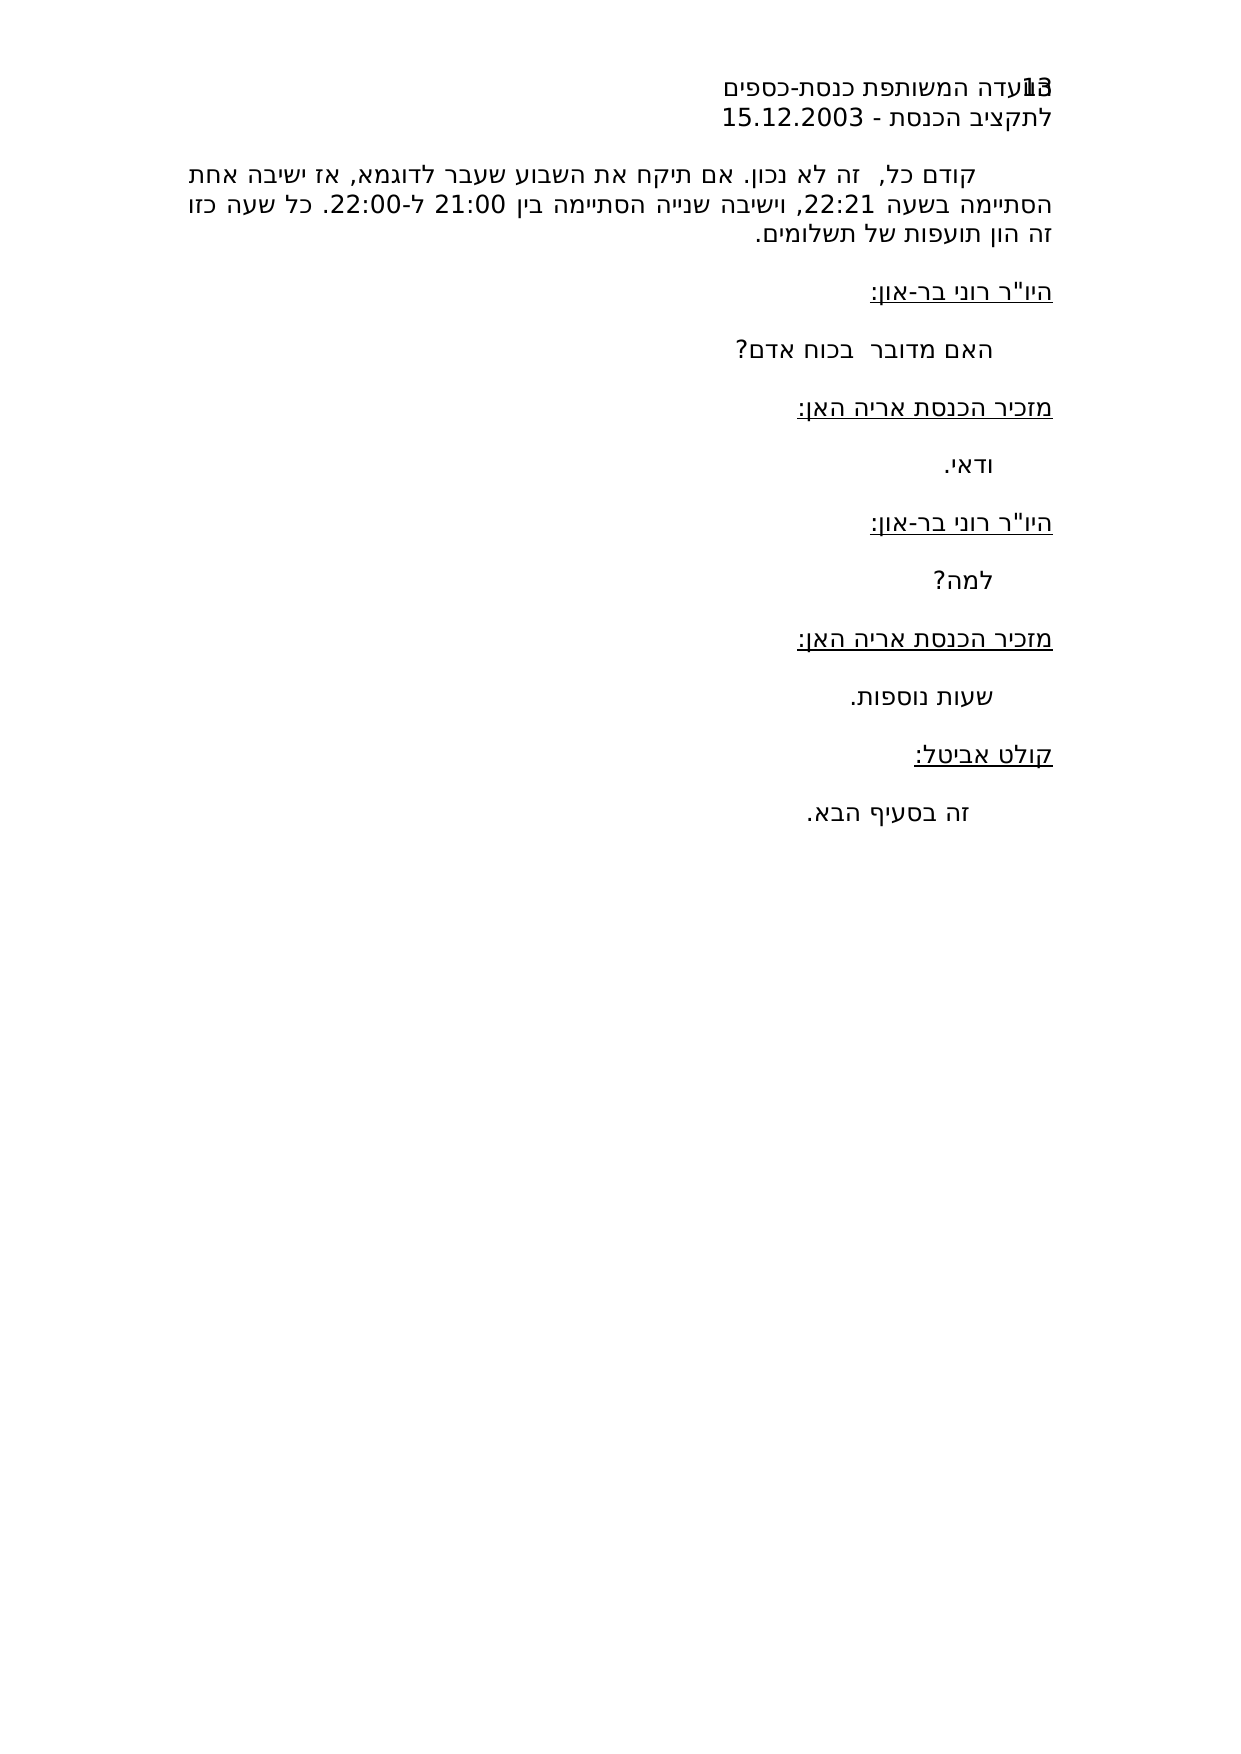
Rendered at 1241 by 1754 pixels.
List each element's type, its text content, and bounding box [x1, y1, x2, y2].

text האם מדובר בכוח אדם? [187, 335, 1053, 364]
text קודם כל, זה לא נכון. אם תיקח את השבוע שעבר לדוגמא, אז ישיבה אחת הסתיימה בשעה 22:21, וישיבה שנייה הסתיימה בין 21:00 ל-22:00. כל שעה כזו זה הון תועפות של תשלומים. [187, 161, 1053, 248]
text ודאי. [187, 451, 1053, 480]
text זה בסעיף הבא. [187, 798, 1053, 827]
text היו"ר רוני בר-און: [187, 508, 1053, 538]
text קולט אביטל: [187, 740, 1053, 769]
text שעות נוספות. [187, 682, 1053, 711]
text מזכיר הכנסת אריה האן: [187, 393, 1053, 422]
text למה? [187, 566, 1053, 596]
text היו"ר רוני בר-און: [187, 277, 1053, 306]
text מזכיר הכנסת אריה האן: [187, 624, 1053, 653]
